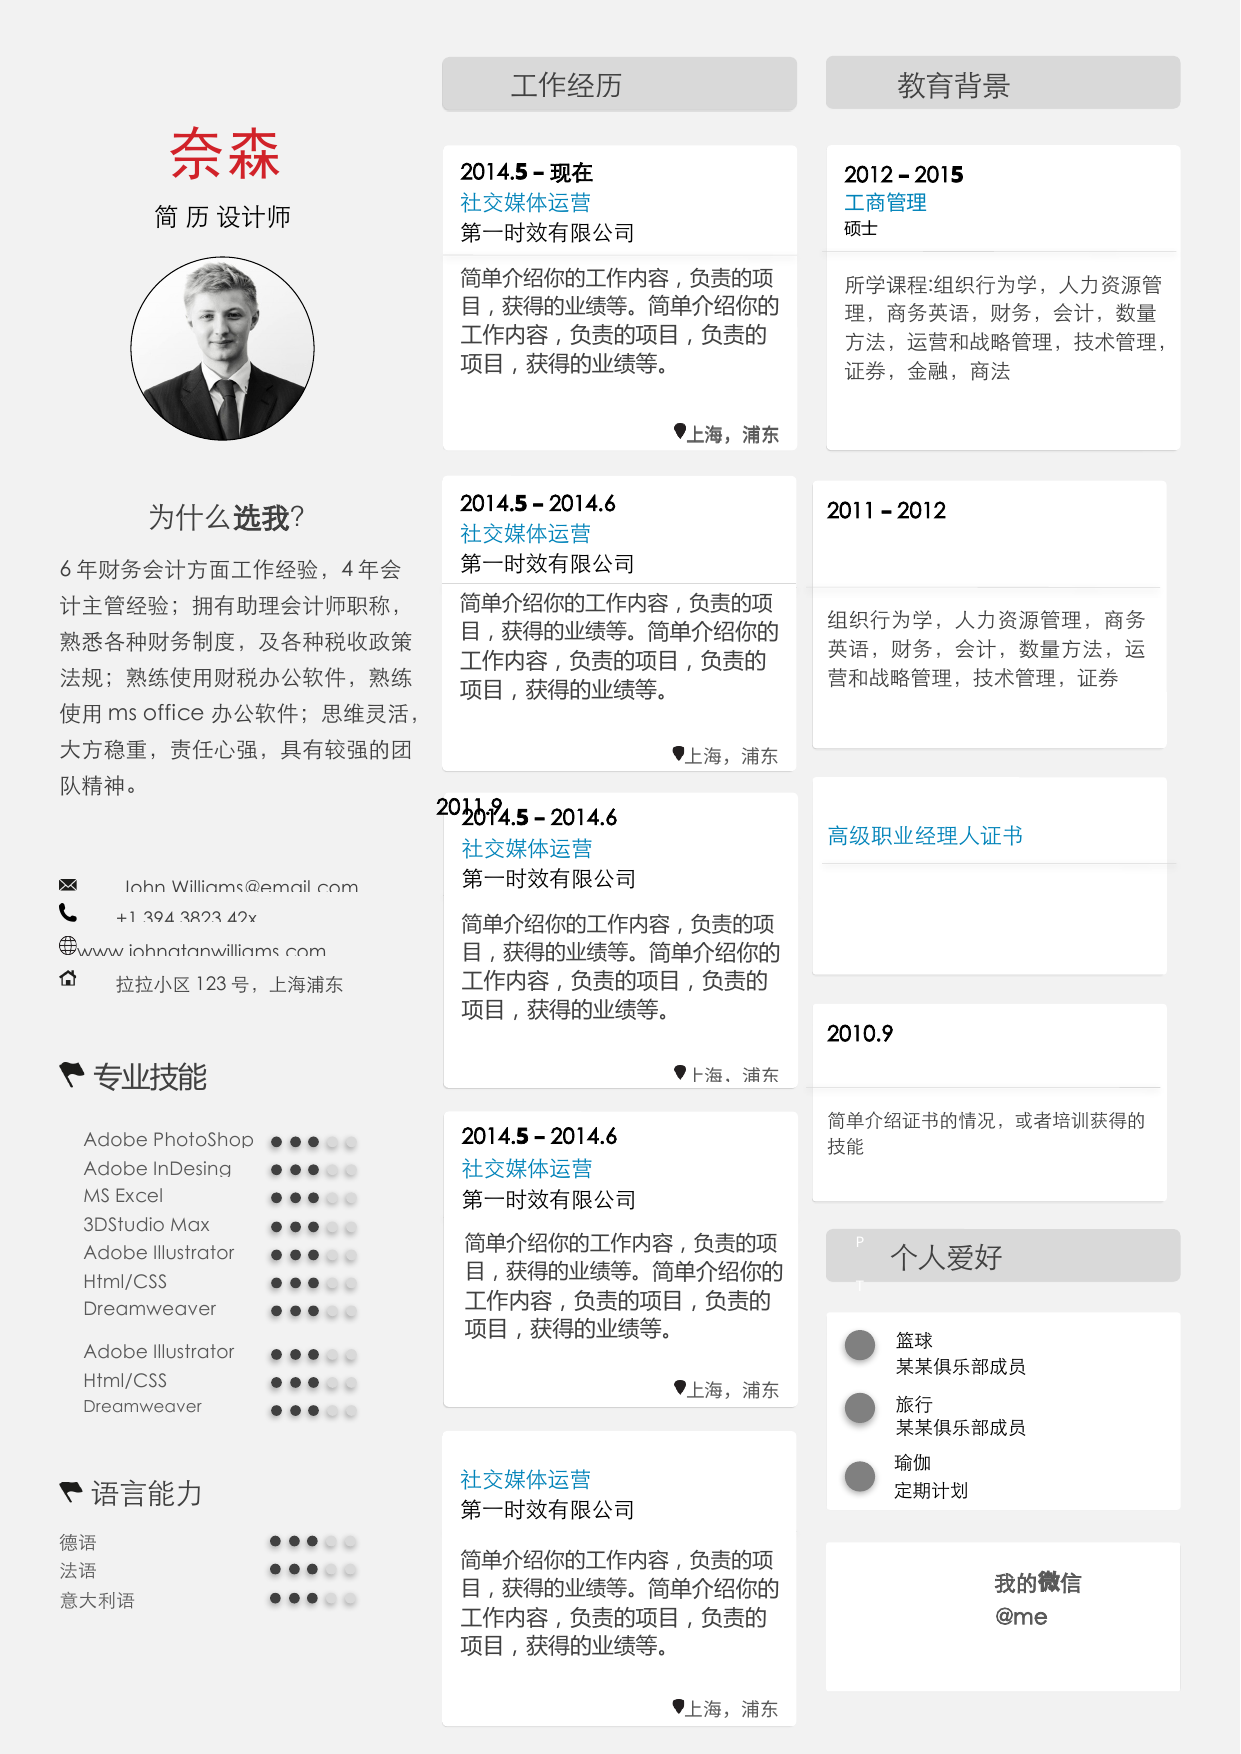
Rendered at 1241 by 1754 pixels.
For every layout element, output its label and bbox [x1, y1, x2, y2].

picture [577, 846, 588, 851]
picture [674, 1379, 686, 1395]
picture [571, 523, 582, 528]
picture [571, 1469, 582, 1474]
picture [59, 936, 77, 955]
picture [486, 192, 500, 197]
picture [672, 1698, 685, 1714]
picture [59, 970, 77, 986]
picture [674, 1064, 686, 1080]
picture [528, 201, 532, 212]
picture [531, 193, 545, 212]
picture [575, 200, 584, 205]
picture [575, 531, 584, 536]
picture [486, 523, 500, 528]
picture [531, 524, 545, 543]
picture [469, 1159, 482, 1177]
picture [573, 1163, 591, 1168]
picture [59, 903, 77, 922]
picture [894, 826, 912, 844]
picture [59, 1062, 85, 1088]
picture [577, 1166, 588, 1171]
picture [531, 1470, 545, 1489]
picture [674, 423, 686, 439]
picture [573, 843, 591, 848]
picture [575, 854, 587, 858]
picture [571, 192, 582, 197]
picture [486, 1469, 500, 1474]
picture [923, 834, 933, 842]
picture [672, 745, 685, 761]
picture [575, 1477, 584, 1482]
picture [59, 1482, 83, 1503]
picture [469, 839, 482, 857]
picture [59, 879, 77, 891]
picture [132, 258, 313, 439]
picture [575, 1174, 587, 1178]
picture [528, 532, 532, 543]
picture [528, 1478, 532, 1489]
